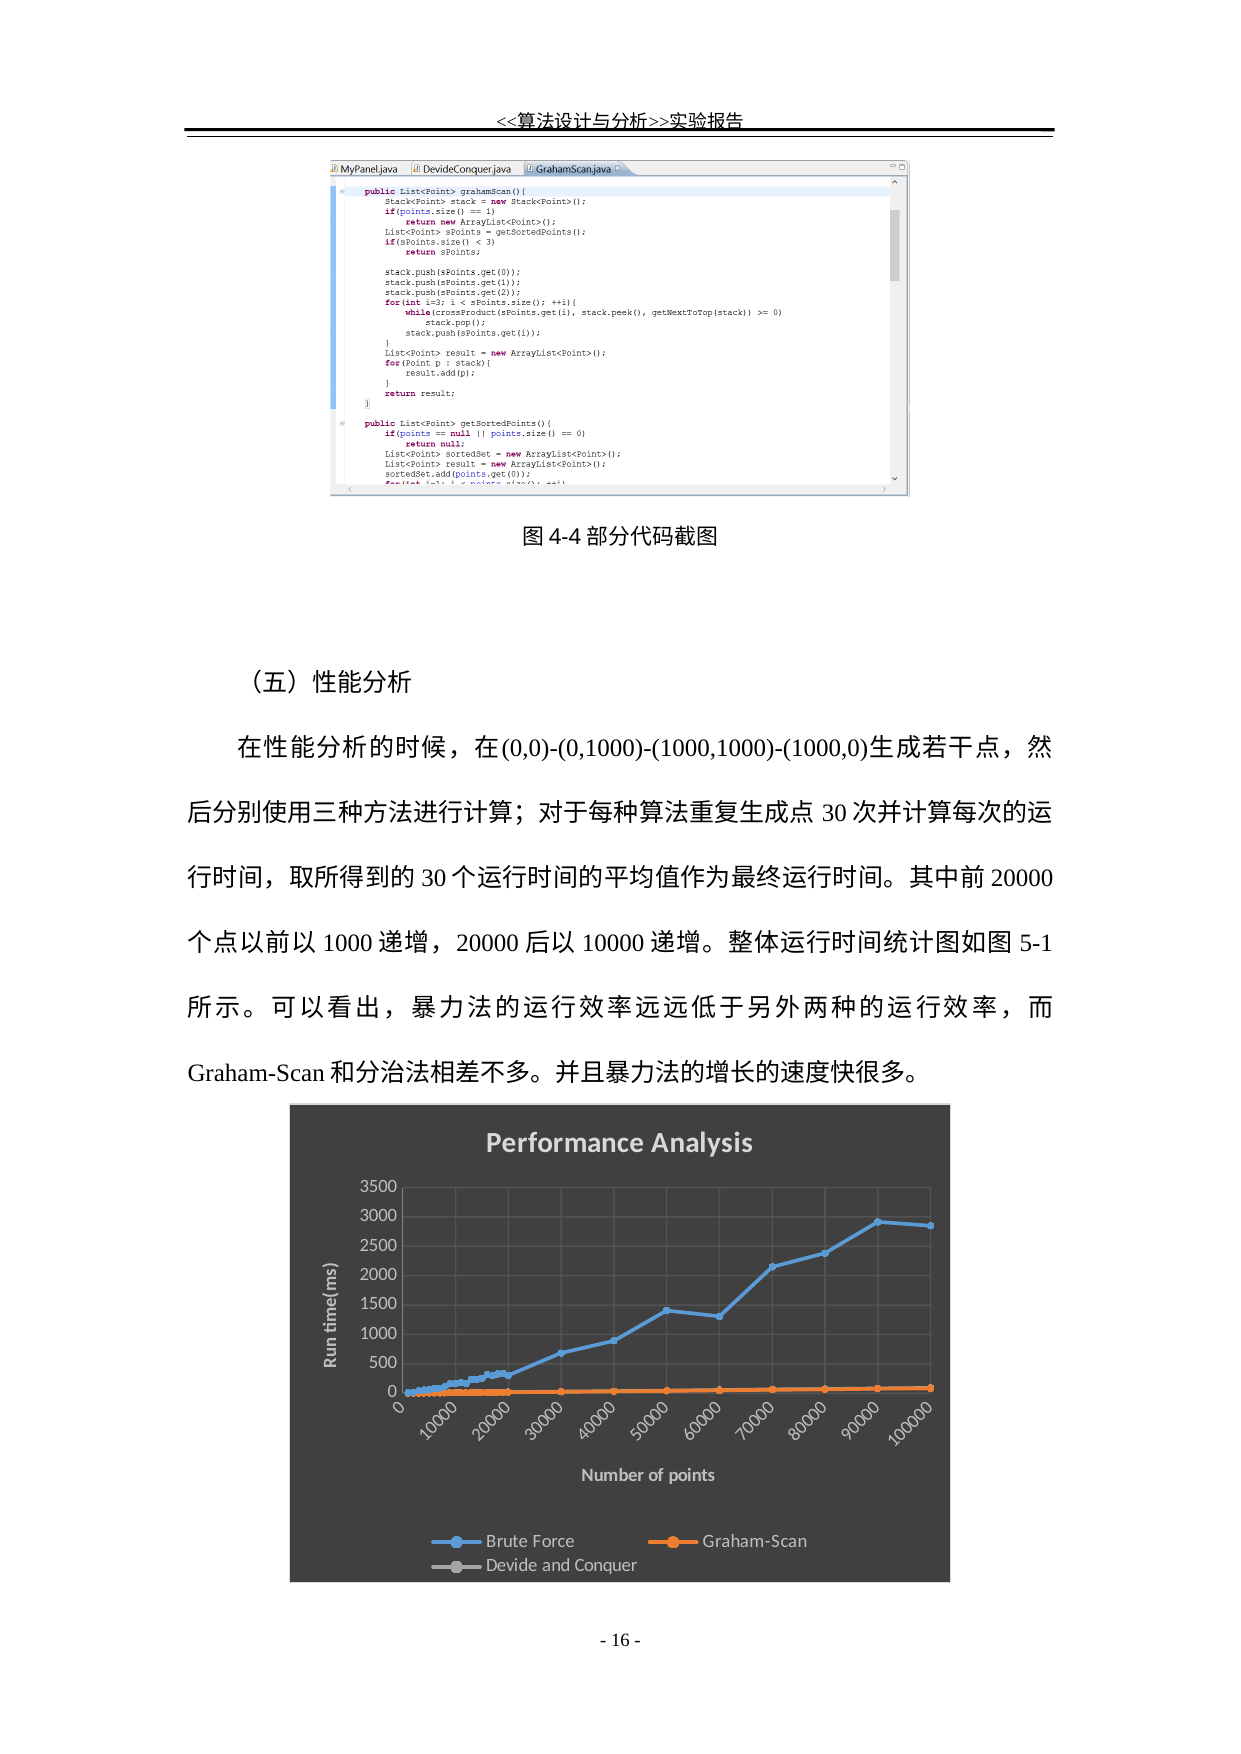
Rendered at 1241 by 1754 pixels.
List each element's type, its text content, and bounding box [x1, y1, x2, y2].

text （五）性能分析 [187, 648, 1053, 713]
text 在性能分析的时候，在(0,0)-(0,1000)-(1000,1000)-(1000,0)生成若干点，然后分别使用三种方法进行计算；对于每种算法重复生成点30次并计算每次的运行时间，取所得到的30个运行时间的平均值作为最终运行时间。其中前20000个点以前以1000递增，20000后以10000递增。整体运行时间统计图如图5-1所示。可以看出，暴力法的运行效率远远低于另外两种的运行效率，而Graham-Scan和分治法相差不多。并且暴力法的增长的速度快很多。 [187, 713, 1053, 1103]
text 图4-4 部分代码截图 [187, 518, 1053, 551]
picture [330, 160, 910, 497]
